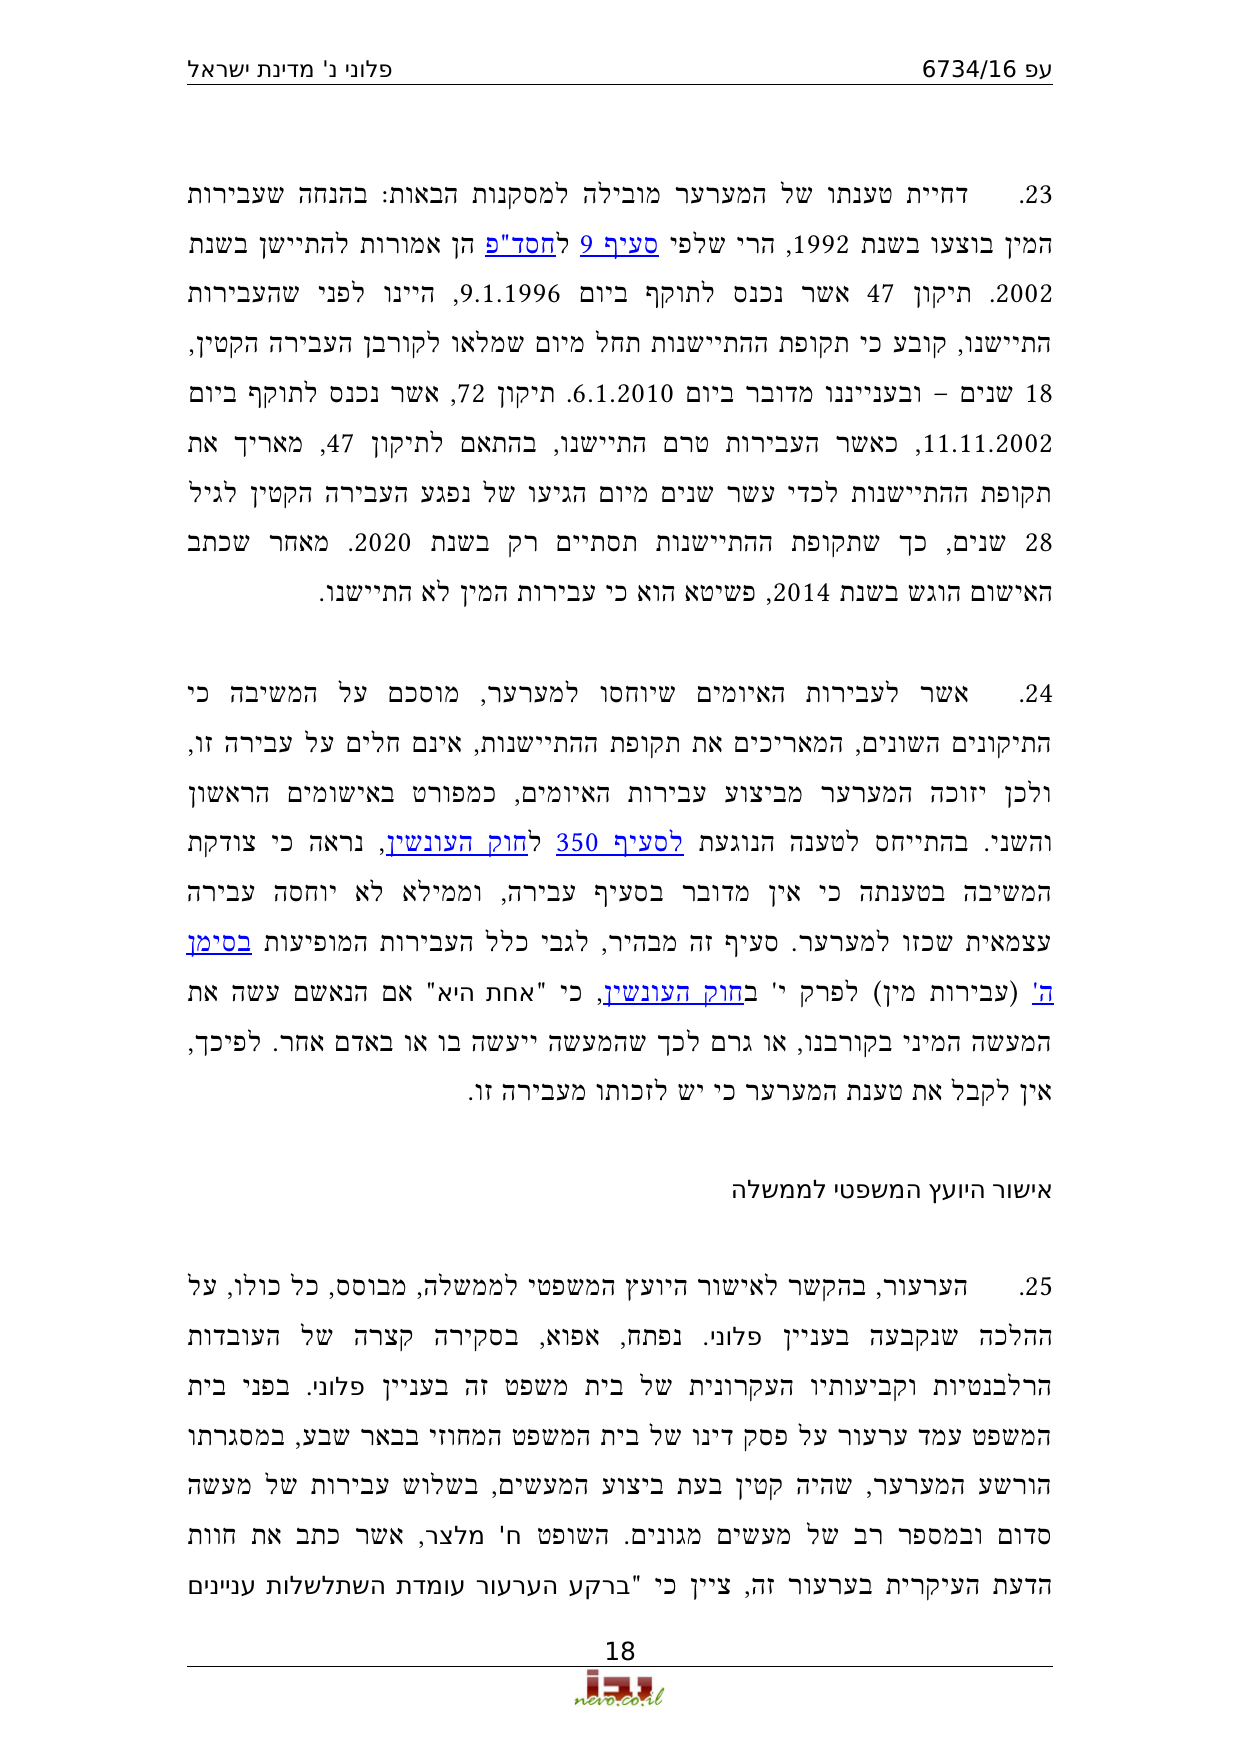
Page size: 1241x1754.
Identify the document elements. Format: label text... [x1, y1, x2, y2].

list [187, 1269, 1053, 1602]
picture [574, 1669, 666, 1707]
list 24. אשר לעבירות האיומים שיוחסו למערער, מוסכם על המשיבה כי התיקונים השונים, המאריכים את תקופת ההתיישנות, אינם חלים על עבירה זו, ולכן יזוכה המערער מביצוע עבירות האיומים, כמפורט באישומים הראשון והשני. בהתייחס לטענה הנוגעת לסעיף 350 לחוק העונשין, נראה כי צודקת המשיבה בטענתה כי אין מדובר בסעיף עבירה, וממילא לא יוחסה עבירה עצמאית שכזו למערער. סעיף זה מבהיר, לגבי כלל העבירות המופיעות בסימן ה' (עבירות מין) לפרק י' בחוק העונשין, כי "אחת היא" אם הנאשם עשה את המעשה המיני בקורבנו, או גרם לכך שהמעשה ייעשה בו או באדם אחר. לפיכך, אין לקבל את טענת המערער כי יש לזכותו מעבירה זו. [187, 676, 1053, 1108]
list 23. דחיית טענתו של המערער מובילה למסקנות הבאות: בהנחה שעבירות המין בוצעו בשנת 1992, הרי שלפי סעיף 9 לחסד"פ הן אמורות להתיישן בשנת 2002. תיקון 47 אשר נכנס לתוקף ביום 9.1.1996, היינו לפני שהעבירות התיישנו, קובע כי תקופת ההתיישנות תחל מיום שמלאו לקורבן העבירה הקטין, 18 שנים – ובענייננו מדובר ביום 6.1.2010. תיקון 72, אשר נכנס לתוקף ביום 11.11.2002, כאשר העבירות טרם התיישנו, בהתאם לתיקון 47, מאריך את תקופת ההתיישנות לכדי עשר שנים מיום הגיעו של נפגע העבירה הקטין לגיל 28 שנים, כך שתקופת ההתיישנות תסתיים רק בשנת 2020. מאחר שכתב האישום הוגש בשנת 2014, פשיטא הוא כי עבירות המין לא התיישנו. [187, 177, 1053, 609]
list אישור היועץ המשפטי לממשלה [187, 1176, 1053, 1205]
